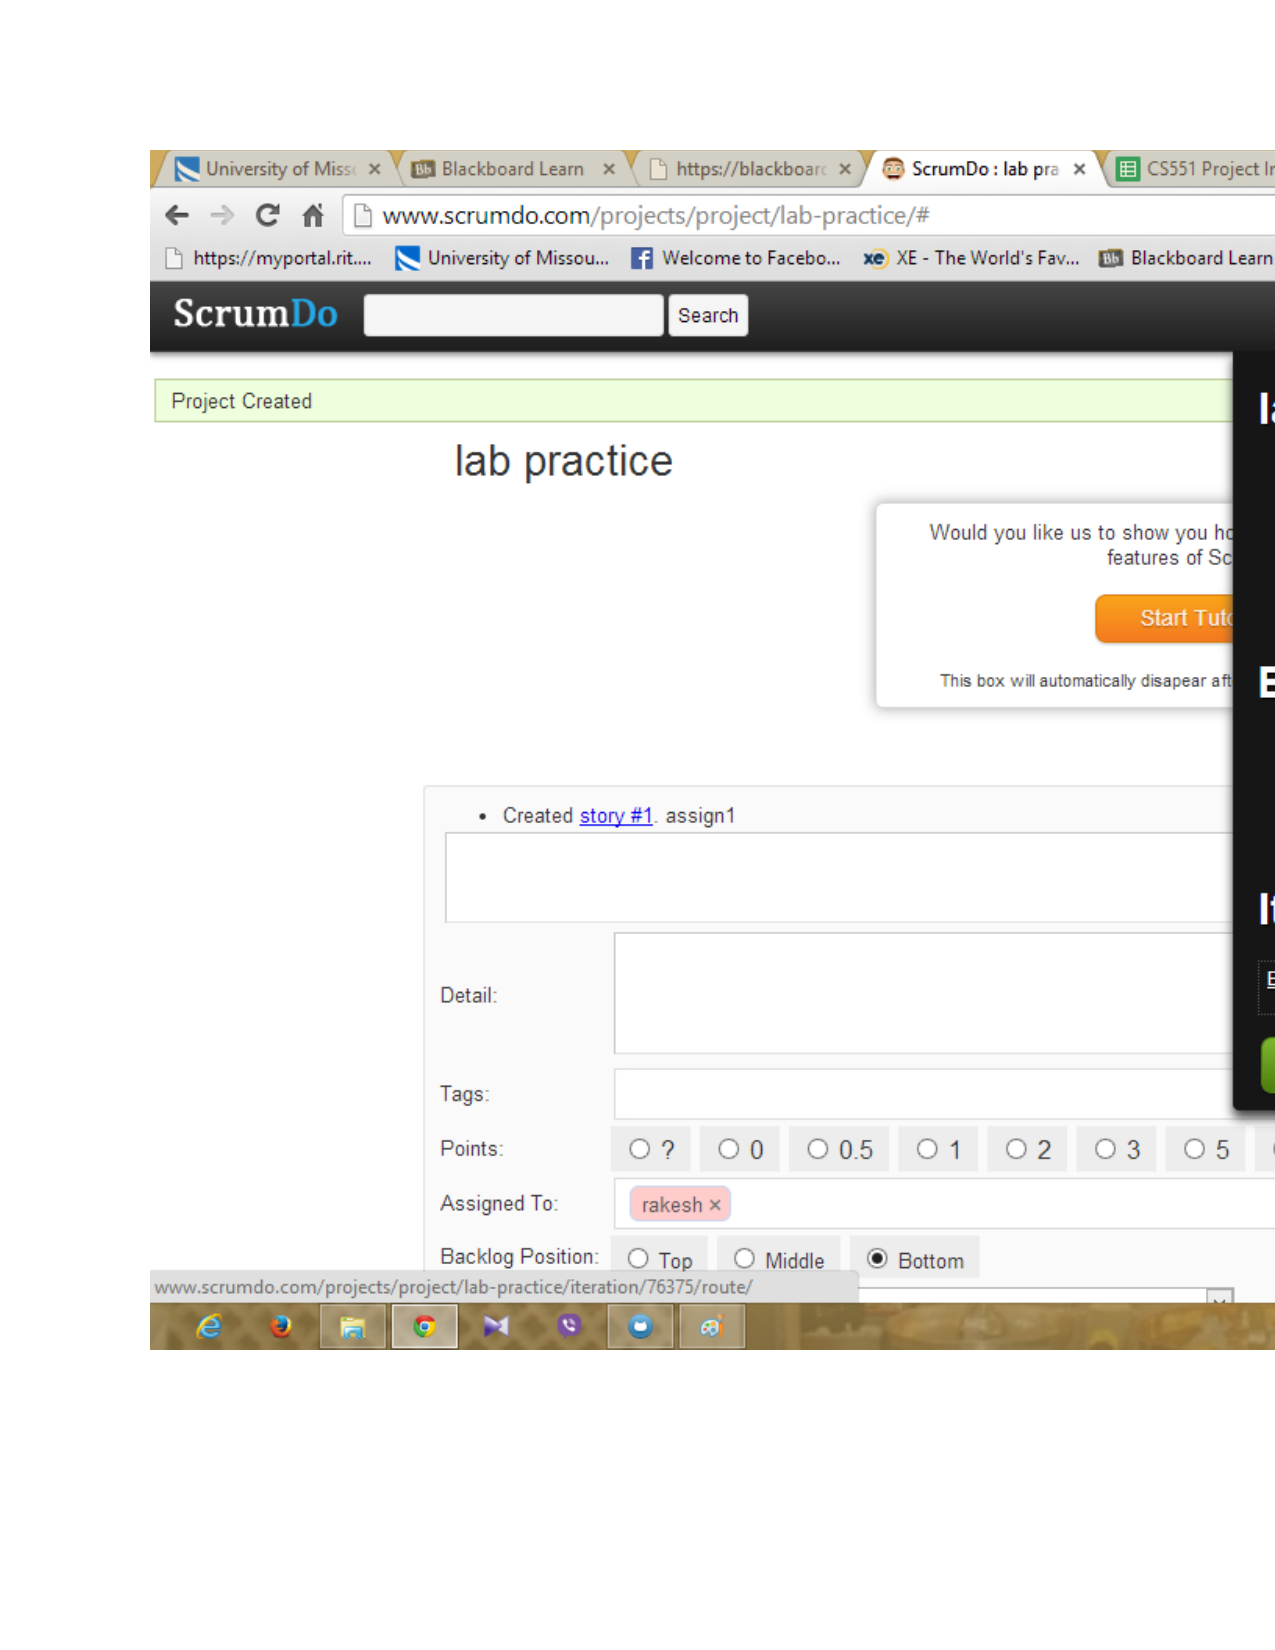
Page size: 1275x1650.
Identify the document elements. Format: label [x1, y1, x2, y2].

picture [150, 150, 1275, 1350]
